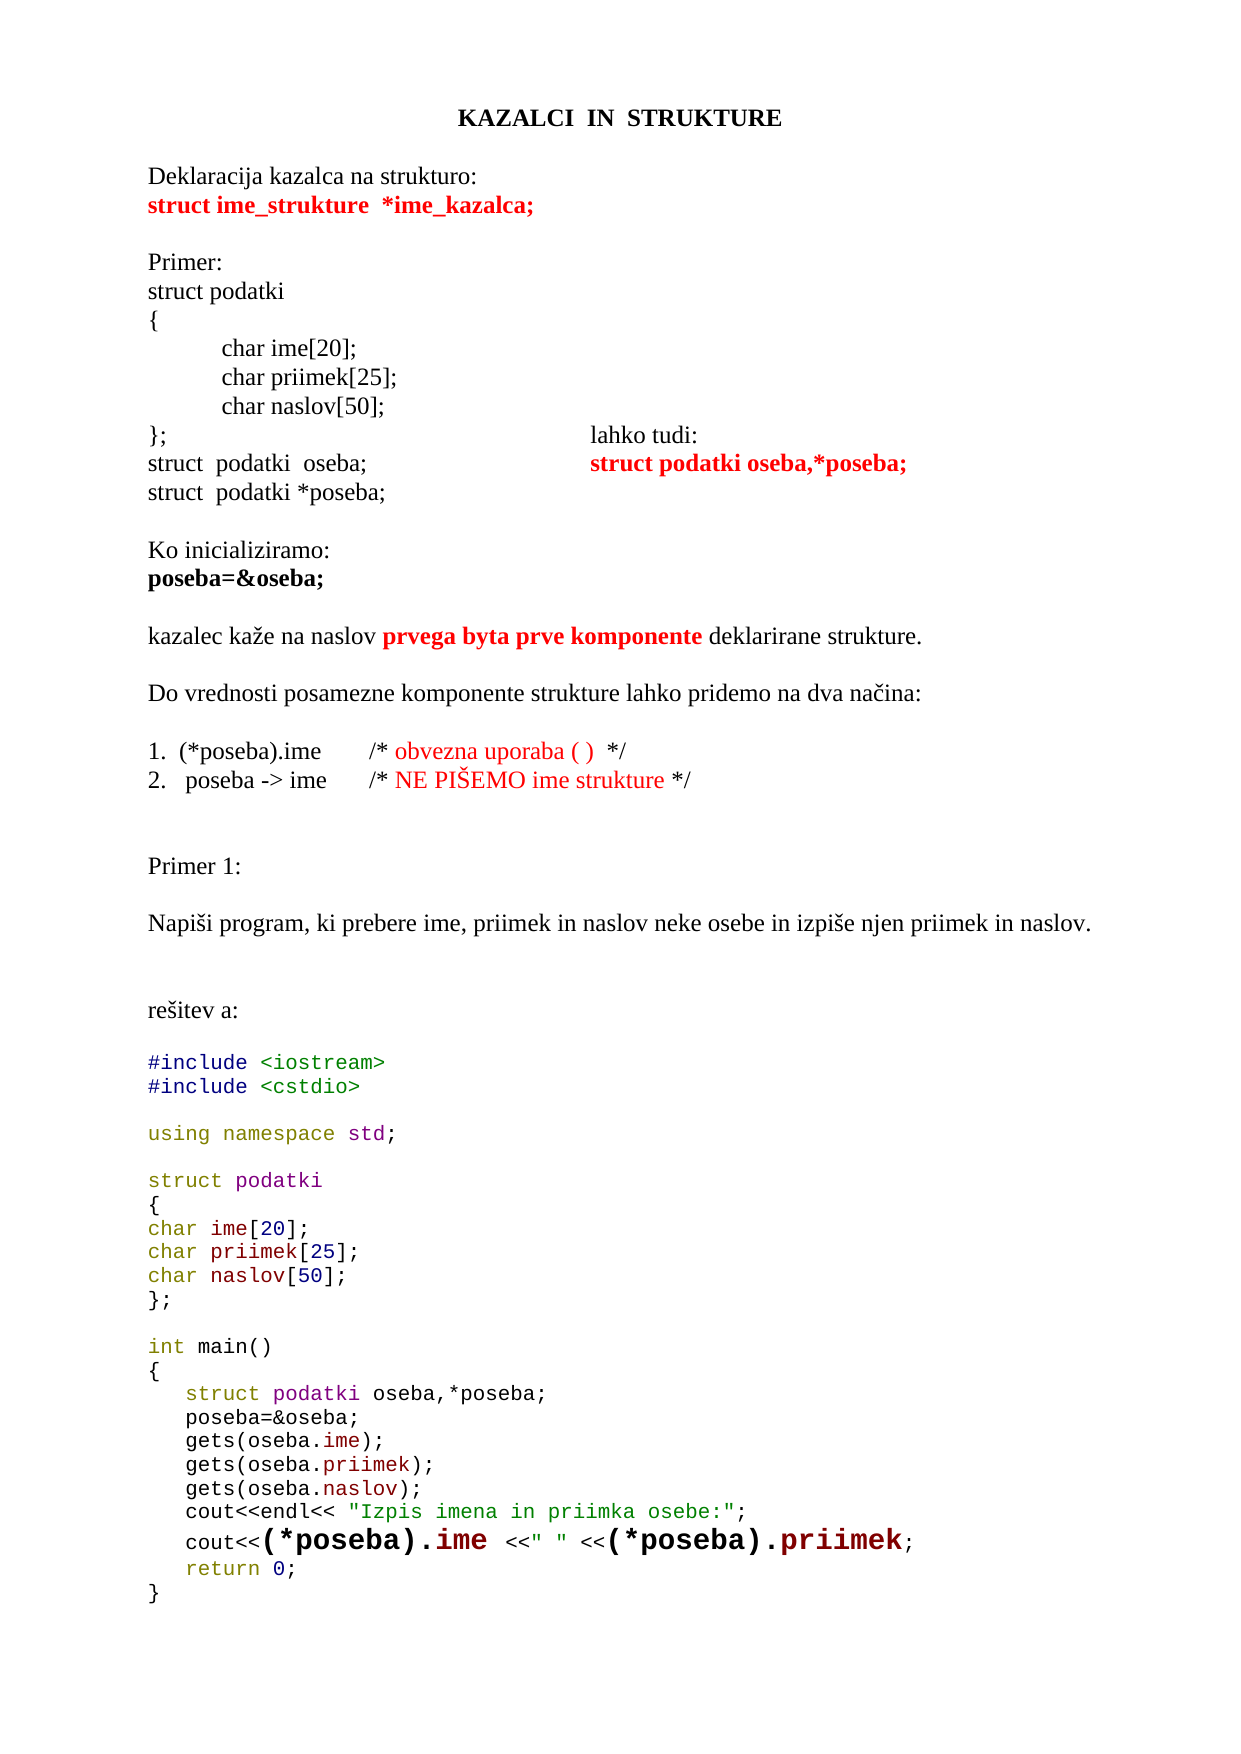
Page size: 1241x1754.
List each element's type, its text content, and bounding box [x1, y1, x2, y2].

text }; [148, 1289, 1093, 1312]
text char priimek[25]; [148, 1241, 1093, 1265]
text struct ime_strukture *ime_kazalca; [148, 190, 1093, 218]
text Napiši program, ki prebere ime, priimek in naslov neke osebe in izpiše njen priimek in naslov. [148, 908, 1093, 937]
text char naslov[50]; [148, 391, 1093, 420]
title KAZALCI IN STRUKTURE [148, 103, 1093, 132]
text #include <iostream> [148, 1052, 1093, 1076]
text 1. (*poseba).ime /* obvezna uporaba ( ) */ [148, 736, 1093, 765]
text char naslov[50]; [148, 1265, 1093, 1289]
text Do vrednosti posamezne komponente strukture lahko pridemo na dva načina: [148, 678, 1093, 707]
text gets(oseba.priimek); [148, 1454, 1093, 1478]
text { [148, 1359, 1093, 1383]
text struct podatki *poseba; [148, 477, 1093, 506]
text gets(oseba.naslov); [148, 1478, 1093, 1501]
text { [148, 305, 1093, 333]
text struct podatki oseba; struct podatki oseba,*poseba; [148, 448, 1093, 477]
text char priimek[25]; [148, 362, 1093, 391]
text kazalec kaže na naslov prvega byta prve komponente deklarirane strukture. [148, 621, 1093, 650]
text gets(oseba.ime); [148, 1431, 1093, 1454]
text int main() [148, 1336, 1093, 1359]
text struct podatki [148, 276, 1093, 305]
text poseba=&oseba; [148, 1407, 1093, 1431]
text cout<<(*poseba).ime <<" " <<(*poseba).priimek; [148, 1525, 1093, 1558]
text }; lahko tudi: [148, 420, 1093, 448]
text } [148, 1582, 1093, 1605]
text return 0; [148, 1558, 1093, 1582]
text poseba=&oseba; [148, 563, 1093, 592]
text Primer 1: [148, 851, 1093, 880]
text Ko inicializiramo: [148, 535, 1093, 563]
text #include <cstdio> [148, 1076, 1093, 1099]
text using namespace std; [148, 1123, 1093, 1147]
text { [148, 1194, 1093, 1218]
text cout<<endl<< "Izpis imena in priimka osebe:"; [148, 1501, 1093, 1525]
text Deklaracija kazalca na strukturo: [148, 161, 1093, 190]
text Primer: [148, 247, 1093, 276]
text 2. poseba -> ime /* NE PIŠEMO ime strukture */ [148, 765, 1093, 793]
text char ime[20]; [148, 1218, 1093, 1241]
text struct podatki oseba,*poseba; [148, 1383, 1093, 1407]
text rešitev a: [148, 995, 1093, 1023]
text char ime[20]; [148, 333, 1093, 362]
text struct podatki [148, 1170, 1093, 1194]
